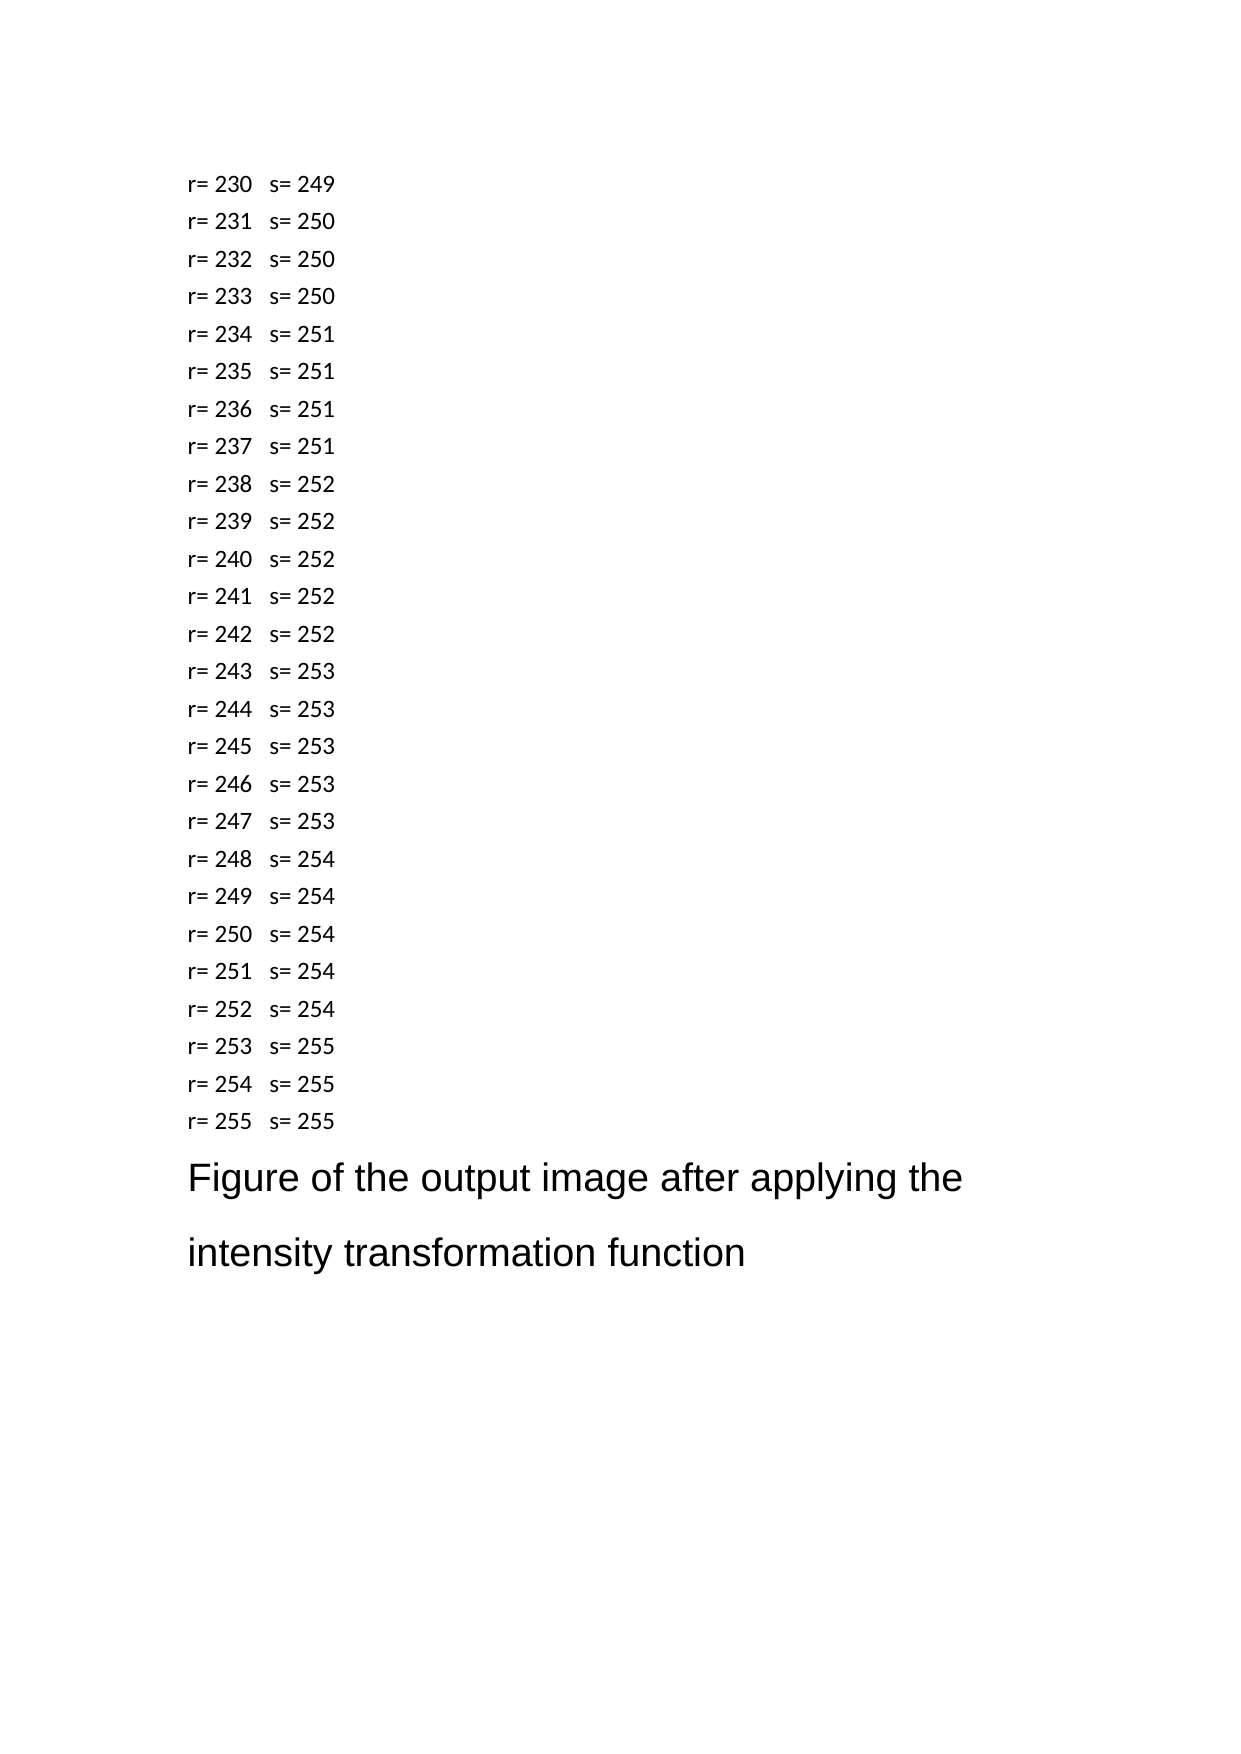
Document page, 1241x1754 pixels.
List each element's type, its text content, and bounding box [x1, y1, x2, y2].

text r= 230 s= 249 [187, 164, 1053, 202]
text r= 232 s= 250 [187, 239, 1053, 277]
text r= 251 s= 254 [187, 952, 1053, 989]
text r= 249 s= 254 [187, 877, 1053, 914]
text Figure of the output image after applying the intensity transformation function [187, 1139, 1053, 1289]
text r= 245 s= 253 [187, 727, 1053, 764]
text r= 235 s= 251 [187, 352, 1053, 389]
text r= 239 s= 252 [187, 502, 1053, 539]
text r= 231 s= 250 [187, 202, 1053, 239]
text r= 240 s= 252 [187, 539, 1053, 577]
text r= 237 s= 251 [187, 427, 1053, 464]
text r= 242 s= 252 [187, 614, 1053, 652]
text r= 233 s= 250 [187, 277, 1053, 314]
text r= 238 s= 252 [187, 464, 1053, 502]
text r= 243 s= 253 [187, 652, 1053, 689]
text r= 247 s= 253 [187, 802, 1053, 839]
text r= 236 s= 251 [187, 389, 1053, 427]
text r= 250 s= 254 [187, 914, 1053, 952]
text r= 244 s= 253 [187, 689, 1053, 727]
text r= 234 s= 251 [187, 314, 1053, 352]
text r= 241 s= 252 [187, 577, 1053, 614]
text r= 254 s= 255 [187, 1064, 1053, 1102]
text r= 253 s= 255 [187, 1027, 1053, 1064]
text r= 255 s= 255 [187, 1102, 1053, 1139]
text r= 252 s= 254 [187, 989, 1053, 1027]
text r= 248 s= 254 [187, 839, 1053, 877]
text r= 246 s= 253 [187, 764, 1053, 802]
